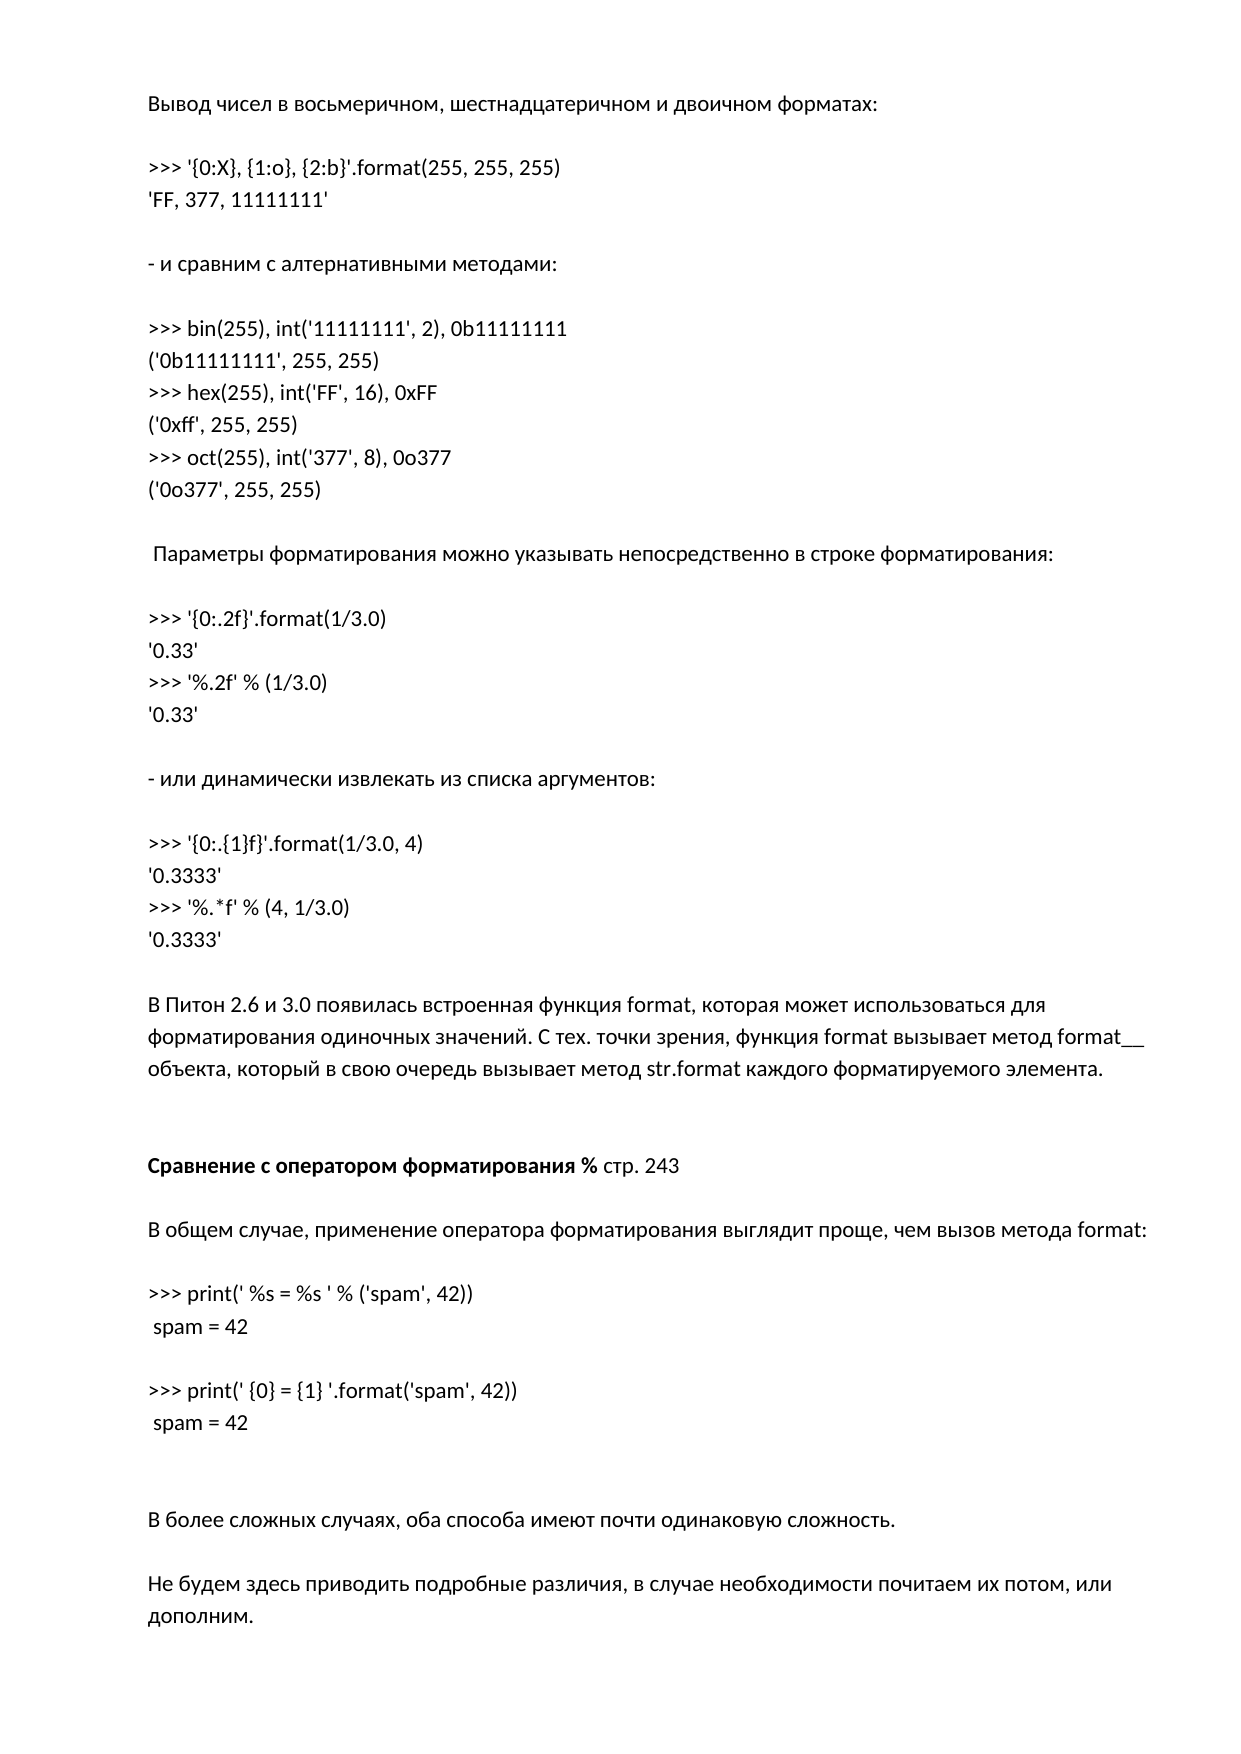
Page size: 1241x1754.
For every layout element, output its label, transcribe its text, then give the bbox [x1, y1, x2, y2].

text Не будем здесь приводить подробные различия, в случае необходимости почитаем их потом, или дополним. [148, 1569, 1152, 1629]
text >>> '{0:.{1}f}'.format(1/3.0, 4) [148, 829, 1152, 857]
text В Питон 2.6 и 3.0 появилась встроенная функция format, которая может использоваться для форматирования одиночных значений. С тех. точки зрения, функция format вызывает метод format__ объекта, который в свою очередь вызывает метод str.format каждого форматируемого элемента. [148, 990, 1152, 1082]
text ('0o377', 255, 255) [148, 475, 1152, 503]
text spam = 42 [148, 1408, 1152, 1436]
text Параметры форматирования можно указывать непосредственно в строке форматирования: [148, 539, 1152, 567]
text spam = 42 [148, 1312, 1152, 1340]
text ('0b11111111', 255, 255) [148, 346, 1152, 374]
text >>> '%.2f' % (1/3.0) [148, 668, 1152, 696]
text >>> bin(255), int('11111111', 2), 0b11111111 [148, 314, 1152, 342]
text В более сложных случаях, оба способа имеют почти одинаковую сложность. [148, 1505, 1152, 1533]
text >>> oct(255), int('377', 8), 0o377 [148, 443, 1152, 471]
text >>> hex(255), int('FF', 16), 0xFF [148, 378, 1152, 406]
text 'FF, 377, 11111111' [148, 185, 1152, 213]
text - и сравним с алтернативными методами: [148, 249, 1152, 278]
text >>> print(' %s = %s ' % ('spam', 42)) [148, 1279, 1152, 1308]
text '0.33' [148, 700, 1152, 728]
text Сравнение с оператором форматирования % стр. 243 [148, 1151, 1152, 1179]
text >>> print(' {0} = {1} '.format('spam', 42)) [148, 1376, 1152, 1404]
text ('0xff', 255, 255) [148, 411, 1152, 438]
text - или динамически извлекать из списка аргументов: [148, 764, 1152, 793]
text '0.3333' [148, 861, 1152, 889]
text >>> '{0:X}, {1:o}, {2:b}'.format(255, 255, 255) [148, 153, 1152, 181]
text '0.3333' [148, 926, 1152, 953]
text '0.33' [148, 636, 1152, 664]
text Вывод чисел в восьмеричном, шестнадцатеричном и двоичном форматах: [148, 89, 1152, 117]
text >>> '{0:.2f}'.format(1/3.0) [148, 604, 1152, 632]
text >>> '%.*f' % (4, 1/3.0) [148, 893, 1152, 921]
text В общем случае, применение оператора форматирования выглядит проще, чем вызов метода format: [148, 1215, 1152, 1243]
